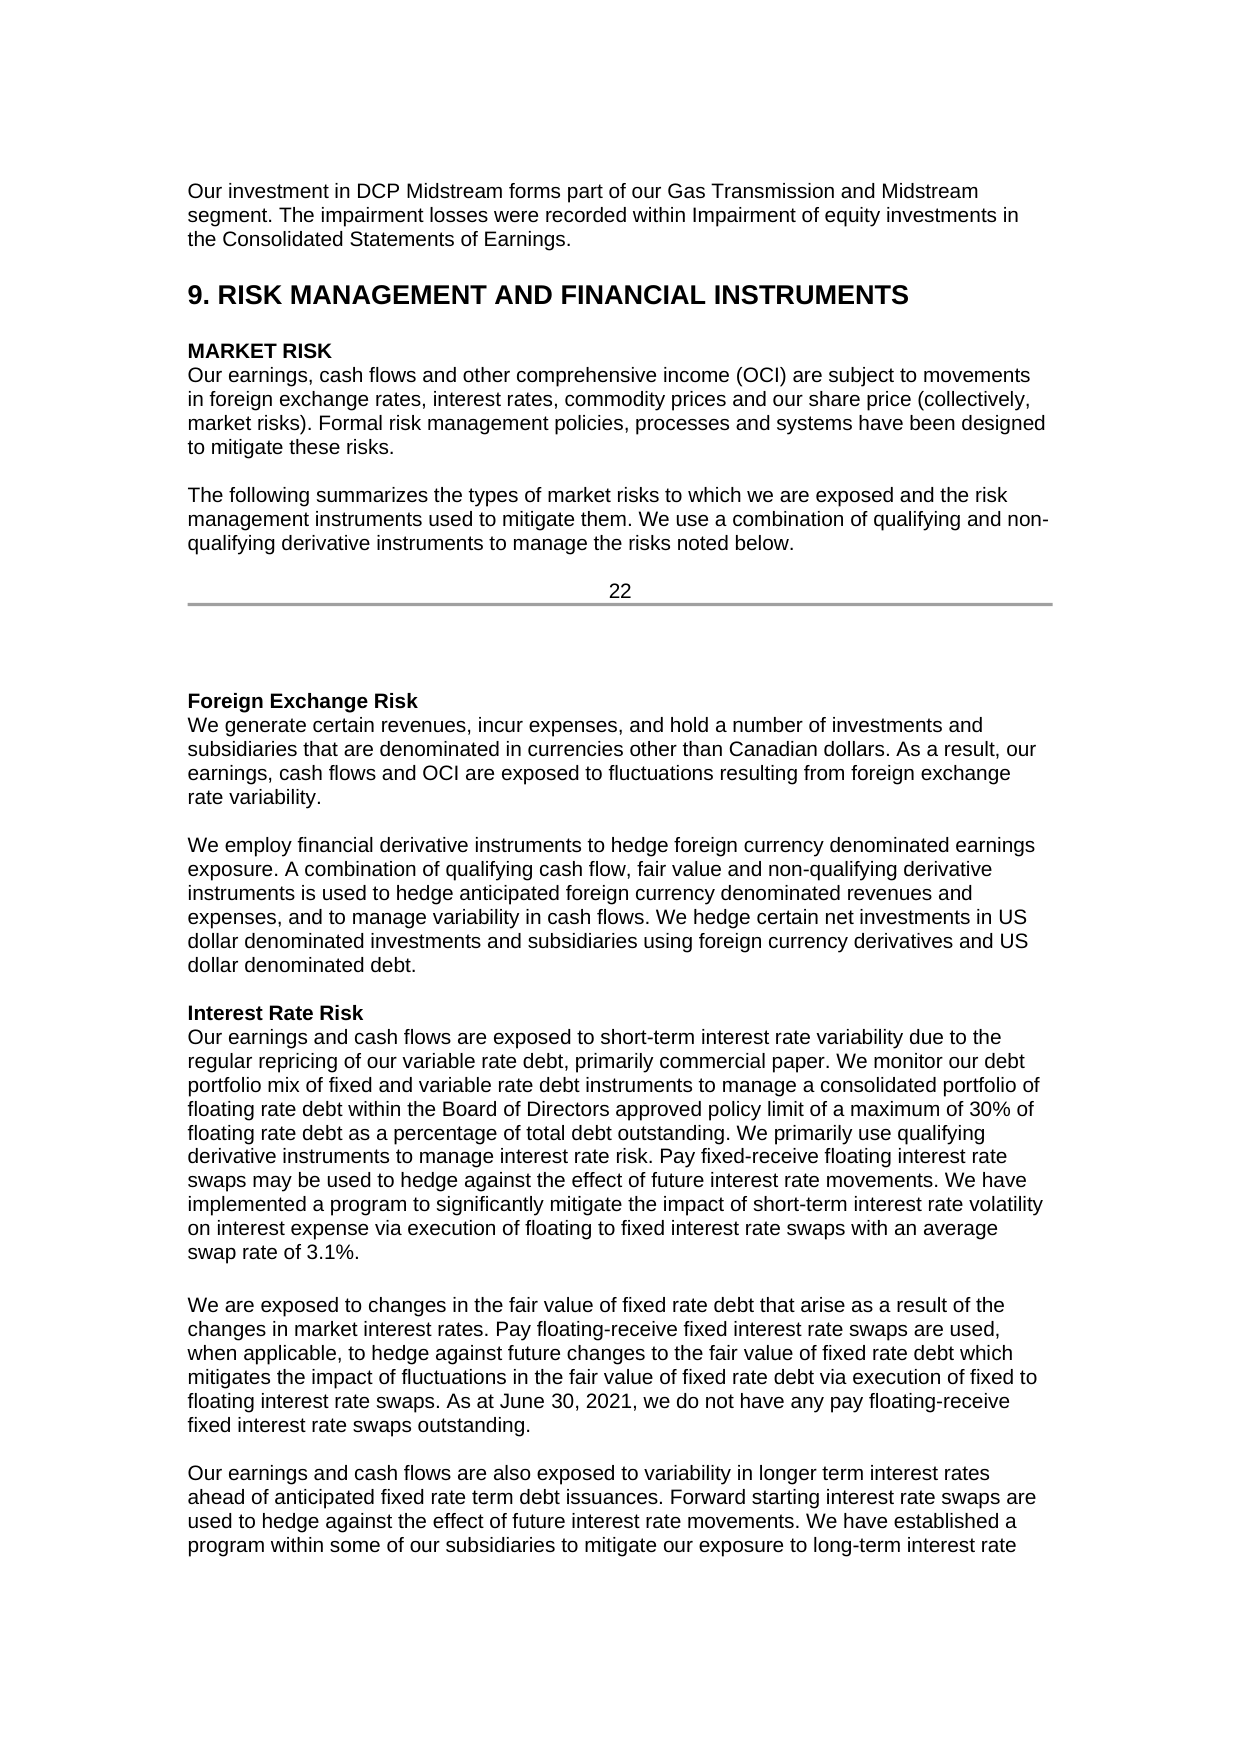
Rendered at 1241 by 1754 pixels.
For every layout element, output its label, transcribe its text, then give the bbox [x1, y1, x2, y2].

text Our investment in DCP Midstream forms part of our Gas Transmission and Midstream segment. The impairment losses were recorded within Impairment of equity investments in the Consolidated Statements of Earnings. [187, 179, 1053, 251]
text Our earnings, cash flows and other comprehensive income (OCI) are subject to movements in foreign exchange rates, interest rates, commodity prices and our share price (collectively, market risks). Formal risk management policies, processes and systems have been designed to mitigate these risks. [187, 363, 1053, 459]
text We are exposed to changes in the fair value of fixed rate debt that arise as a result of the changes in market interest rates. Pay floating-receive fixed interest rate swaps are used, when applicable, to hedge against future changes to the fair value of fixed rate debt which mitigates the impact of fluctuations in the fair value of fixed rate debt via execution of fixed to floating interest rate swaps. As at June 30, 2021, we do not have any pay floating-receive fixed interest rate swaps outstanding. [187, 1293, 1053, 1437]
text We generate certain revenues, incur expenses, and hold a number of investments and subsidiaries that are denominated in currencies other than Canadian dollars. As a result, our earnings, cash flows and OCI are exposed to fluctuations resulting from foreign exchange rate variability. [187, 713, 1053, 809]
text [187, 1461, 1053, 1556]
text Interest Rate Risk [187, 1001, 1053, 1024]
text We employ financial derivative instruments to hedge foreign currency denominated earnings exposure. A combination of qualifying cash flow, fair value and non-qualifying derivative instruments is used to hedge anticipated foreign currency denominated revenues and expenses, and to manage variability in cash flows. We hedge certain net investments in US dollar denominated investments and subsidiaries using foreign currency derivatives and US dollar denominated debt. [187, 833, 1053, 977]
text The following summarizes the types of market risks to which we are exposed and the risk management instruments used to mitigate them. We use a combination of qualifying and non-qualifying derivative instruments to manage the risks noted below. [187, 483, 1053, 555]
text Our earnings and cash flows are exposed to short-term interest rate variability due to the regular repricing of our variable rate debt, primarily commercial paper. We monitor our debt portfolio mix of fixed and variable rate debt instruments to manage a consolidated portfolio of floating rate debt within the Board of Directors approved policy limit of a maximum of 30% of floating rate debt as a percentage of total debt outstanding. We primarily use qualifying derivative instruments to manage interest rate risk. Pay fixed-receive floating interest rate swaps may be used to hedge against the effect of future interest rate movements. We have implemented a program to significantly mitigate the impact of short-term interest rate volatility on interest expense via execution of floating to fixed interest rate swaps with an average swap rate of 3.1%. [187, 1024, 1053, 1264]
text 22 [187, 579, 1053, 602]
text 9. RISK MANAGEMENT AND FINANCIAL INSTRUMENTS [187, 279, 1053, 311]
text Foreign Exchange Risk [187, 689, 1053, 713]
text MARKET RISK [187, 339, 1053, 363]
